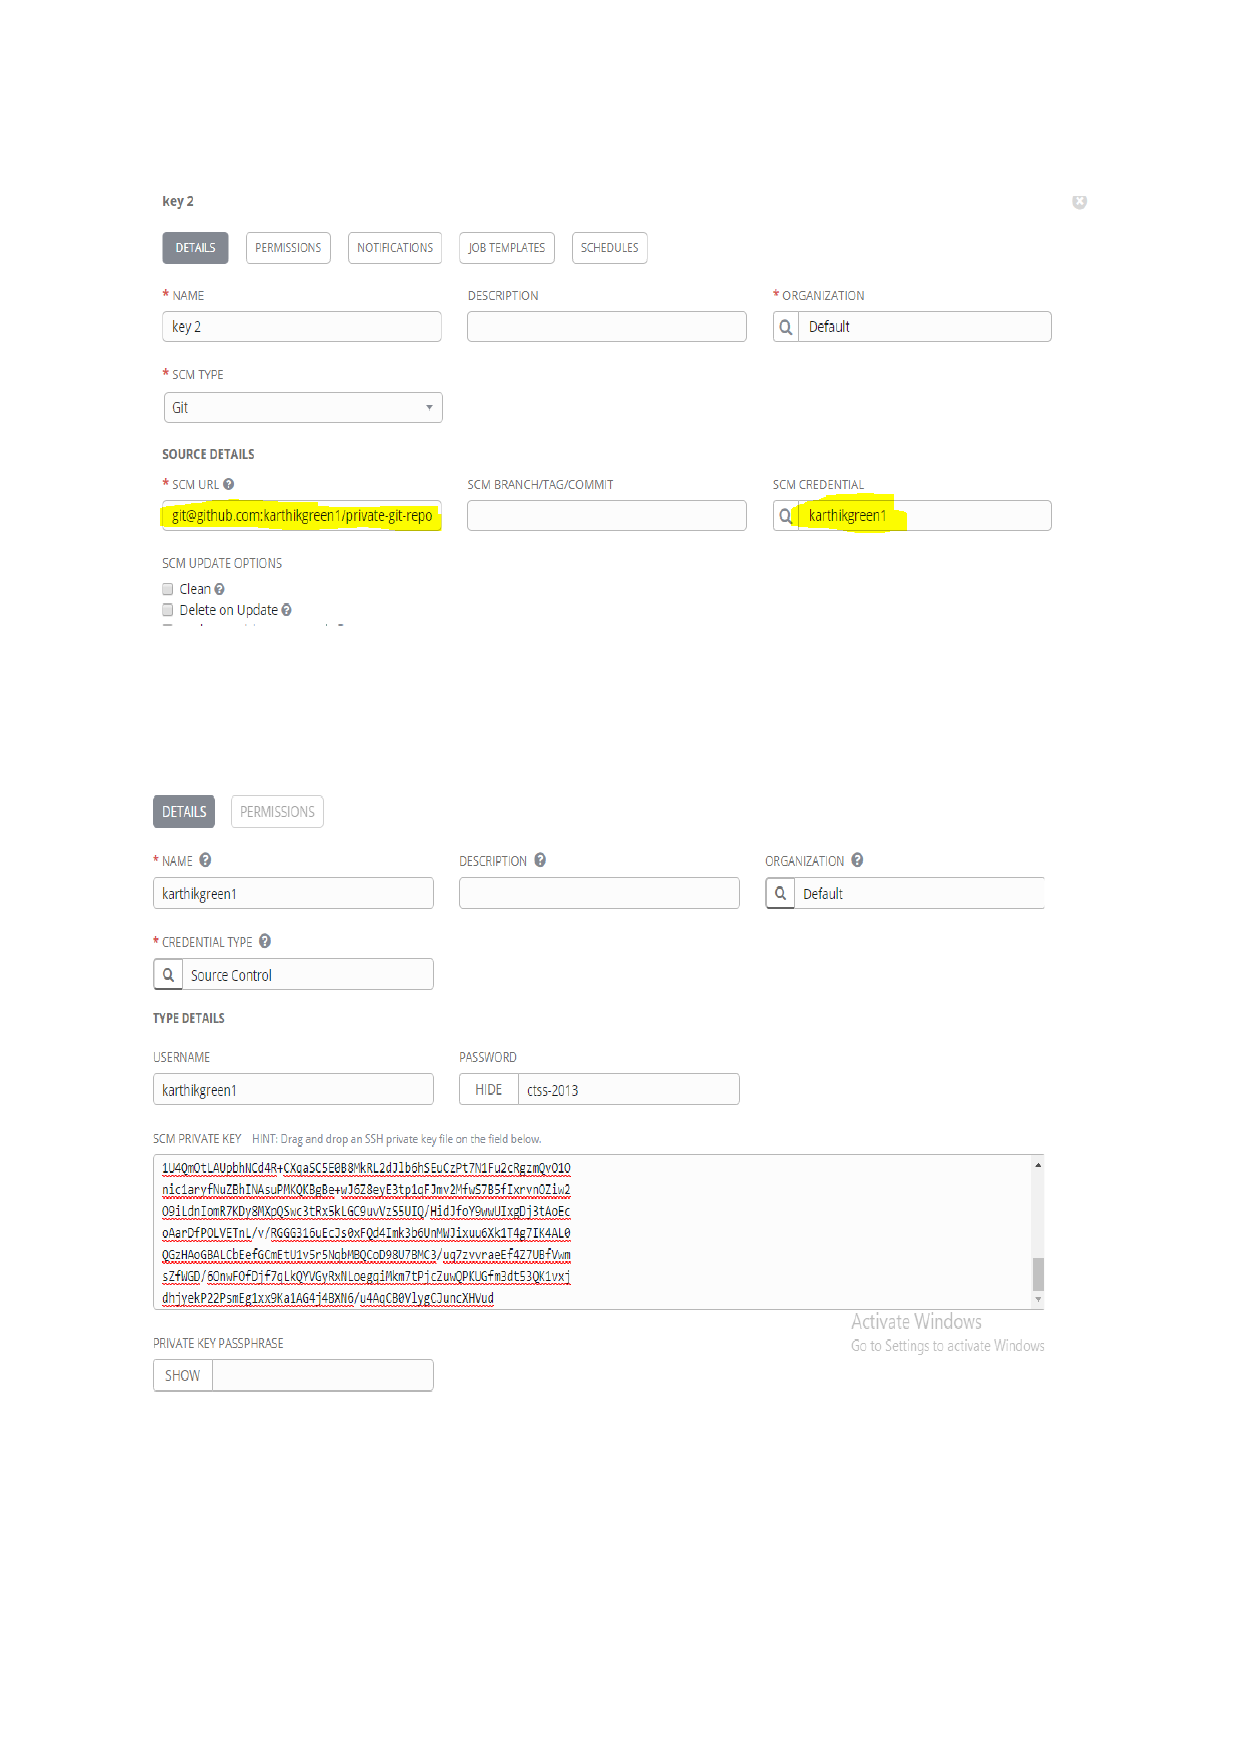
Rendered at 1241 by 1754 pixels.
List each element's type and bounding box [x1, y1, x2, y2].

picture [150, 196, 1091, 626]
picture [150, 785, 1045, 1392]
